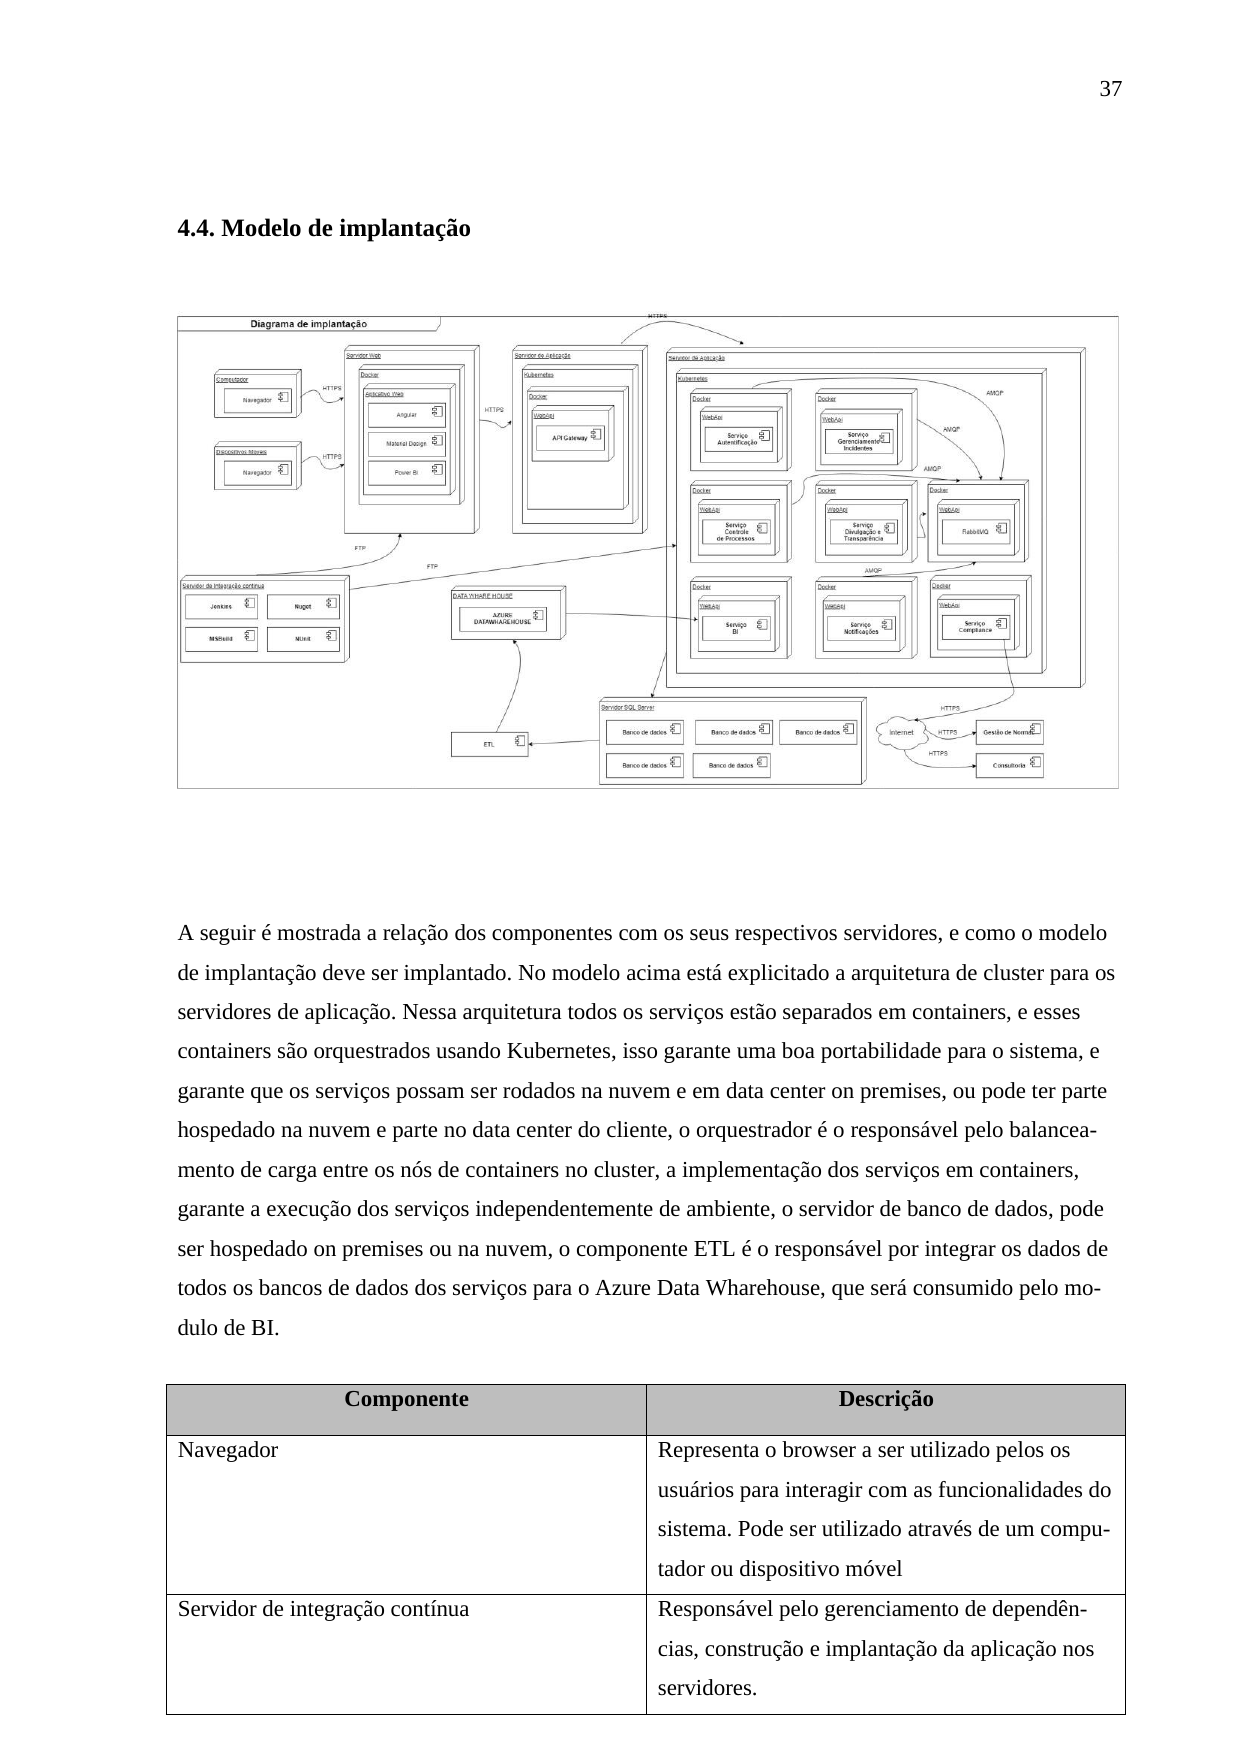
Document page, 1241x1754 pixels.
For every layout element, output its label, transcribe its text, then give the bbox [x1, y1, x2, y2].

table_cell Responsável pelo gerenciamento de dependên- cias, construção e implantação da aplicação nos servidores. [647, 1595, 1125, 1714]
table_cell Representa o browser a ser utilizado pelos os usuários para interagir com as funcionalidades do sistema. Pode ser utilizado através de um compu- tador ou dispositivo móvel [647, 1436, 1125, 1594]
subtitle Modelo de implantação [177, 213, 1205, 241]
table_cell Servidor de integração contínua [167, 1595, 646, 1714]
text A seguir é mostrada a relação dos componentes com os seus respectivos servidores, e como o modelo de implantação deve ser implantado. No modelo acima está explicitado a arquitetura de cluster para os servidores de aplicação. Nessa arquitetura todos os serviços estão separados em containers, e esses containers são orquestrados usando Kubernetes, isso garante uma boa portabilidade para o sistema, e garante que os serviços possam ser rodados na nuvem e em data center on premises, ou pode ter parte hospedado na nuvem e parte no data center do cliente, o orquestrador é o responsável pelo balancea- mento de carga entre os nós de containers no cluster, a implementação dos serviços em containers, garante a execução dos serviços independentemente de ambiente, o servidor de banco de dados, pode ser hospedado on premises ou na nuvem, o componente ETL é o responsável por integrar os dados de todos os bancos de dados dos serviços para o Azure Data Wharehouse, que será consumido pelo mo- dulo de BI. [177, 919, 1118, 1340]
table_cell Navegador [167, 1436, 646, 1594]
table_header Componente [167, 1385, 646, 1435]
picture [177, 311, 1119, 789]
table_header Descrição [647, 1385, 1125, 1435]
